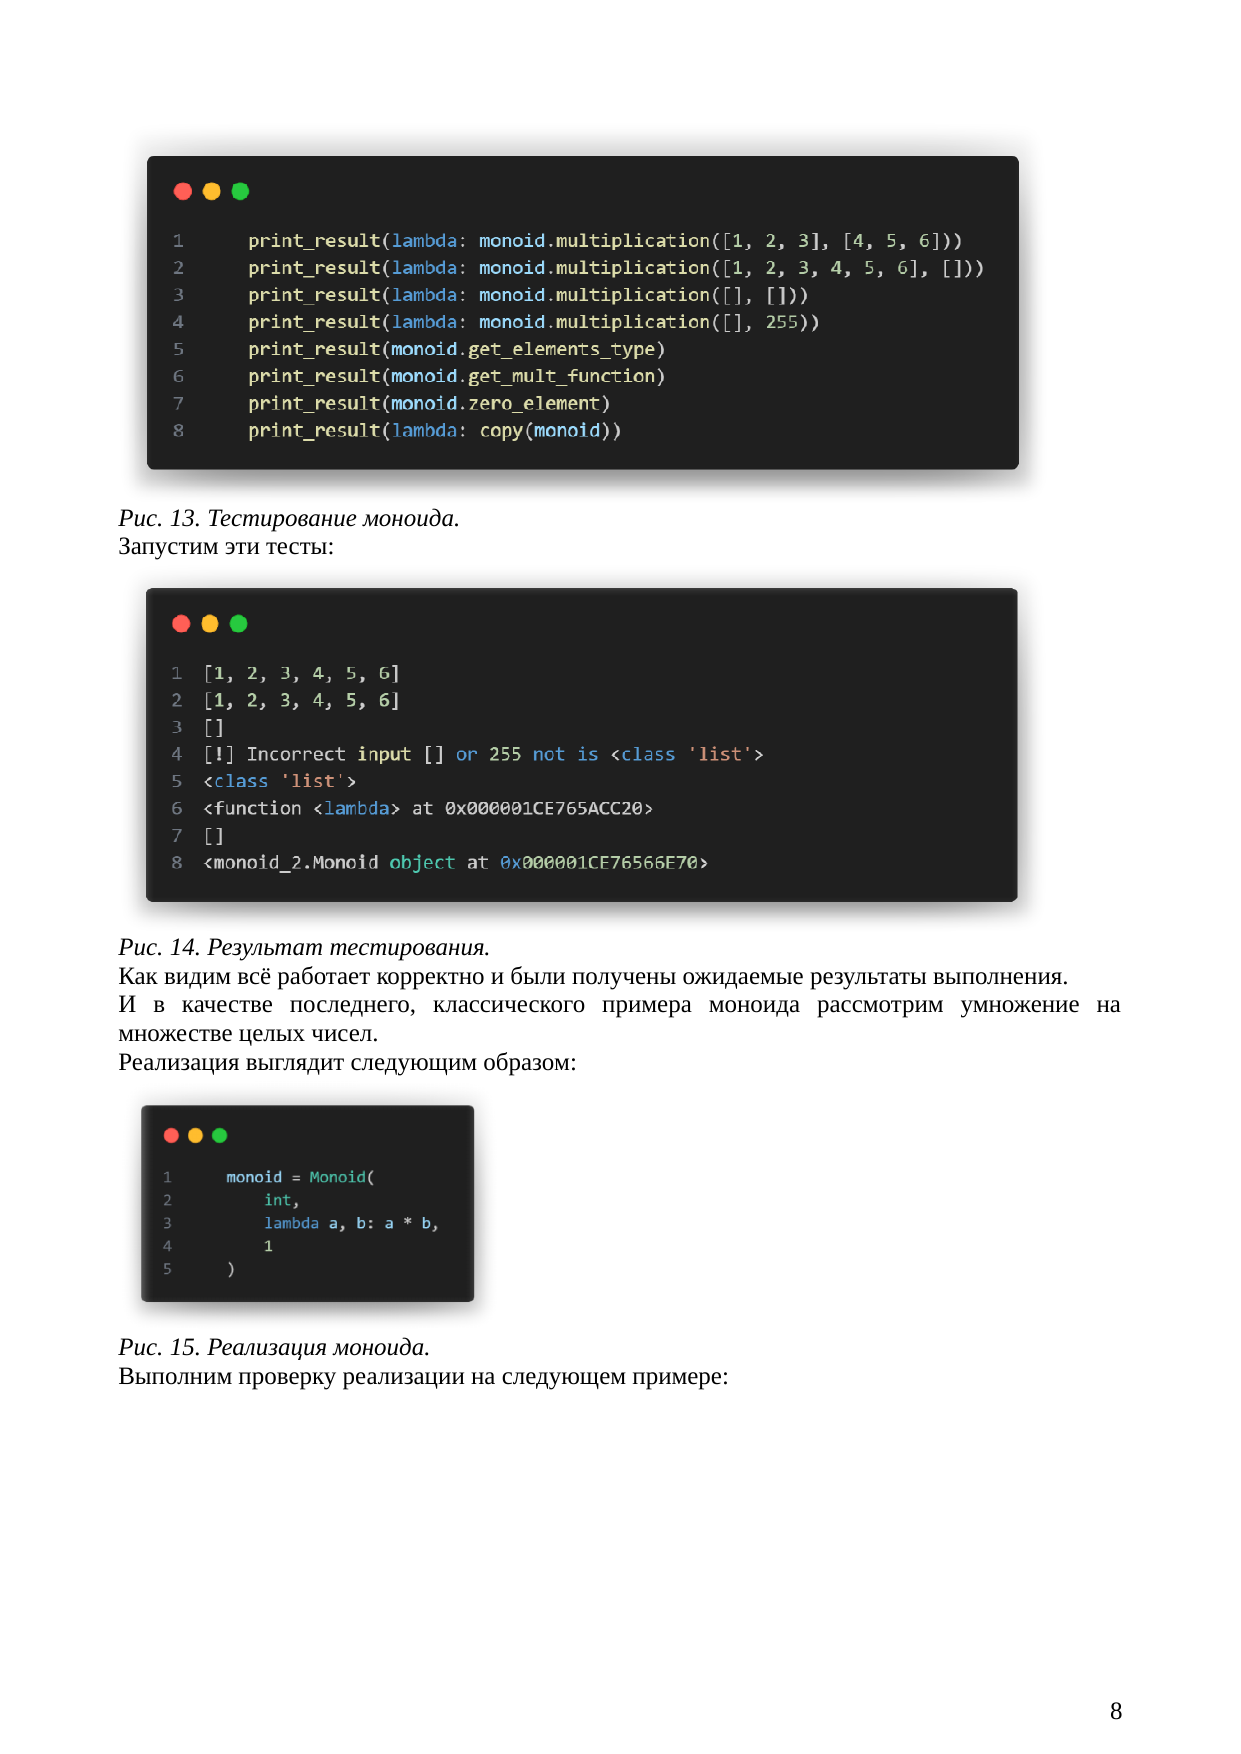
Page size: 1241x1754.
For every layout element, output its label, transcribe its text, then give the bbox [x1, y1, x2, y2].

text Запустим эти тесты: [118, 531, 1122, 560]
text Реализация выглядит следующим образом: [118, 1047, 1122, 1076]
text И в качестве последнего, классического примера моноида рассмотрим умножение на множестве целых чисел. [118, 989, 1122, 1047]
text Рис. 13. Тестирование моноида. [118, 503, 1122, 531]
text Как видим всё работает корректно и были получены ожидаемые результаты выполнения. [118, 961, 1122, 989]
picture [148, 1105, 472, 1303]
picture [146, 146, 1021, 476]
text Рис. 14. Результат тестирования. [118, 932, 1122, 961]
text Выполним проверку реализации на следующем примере: [118, 1361, 1122, 1390]
text Рис. 15. Реализация моноида. [118, 1332, 1122, 1361]
picture [148, 590, 1018, 903]
